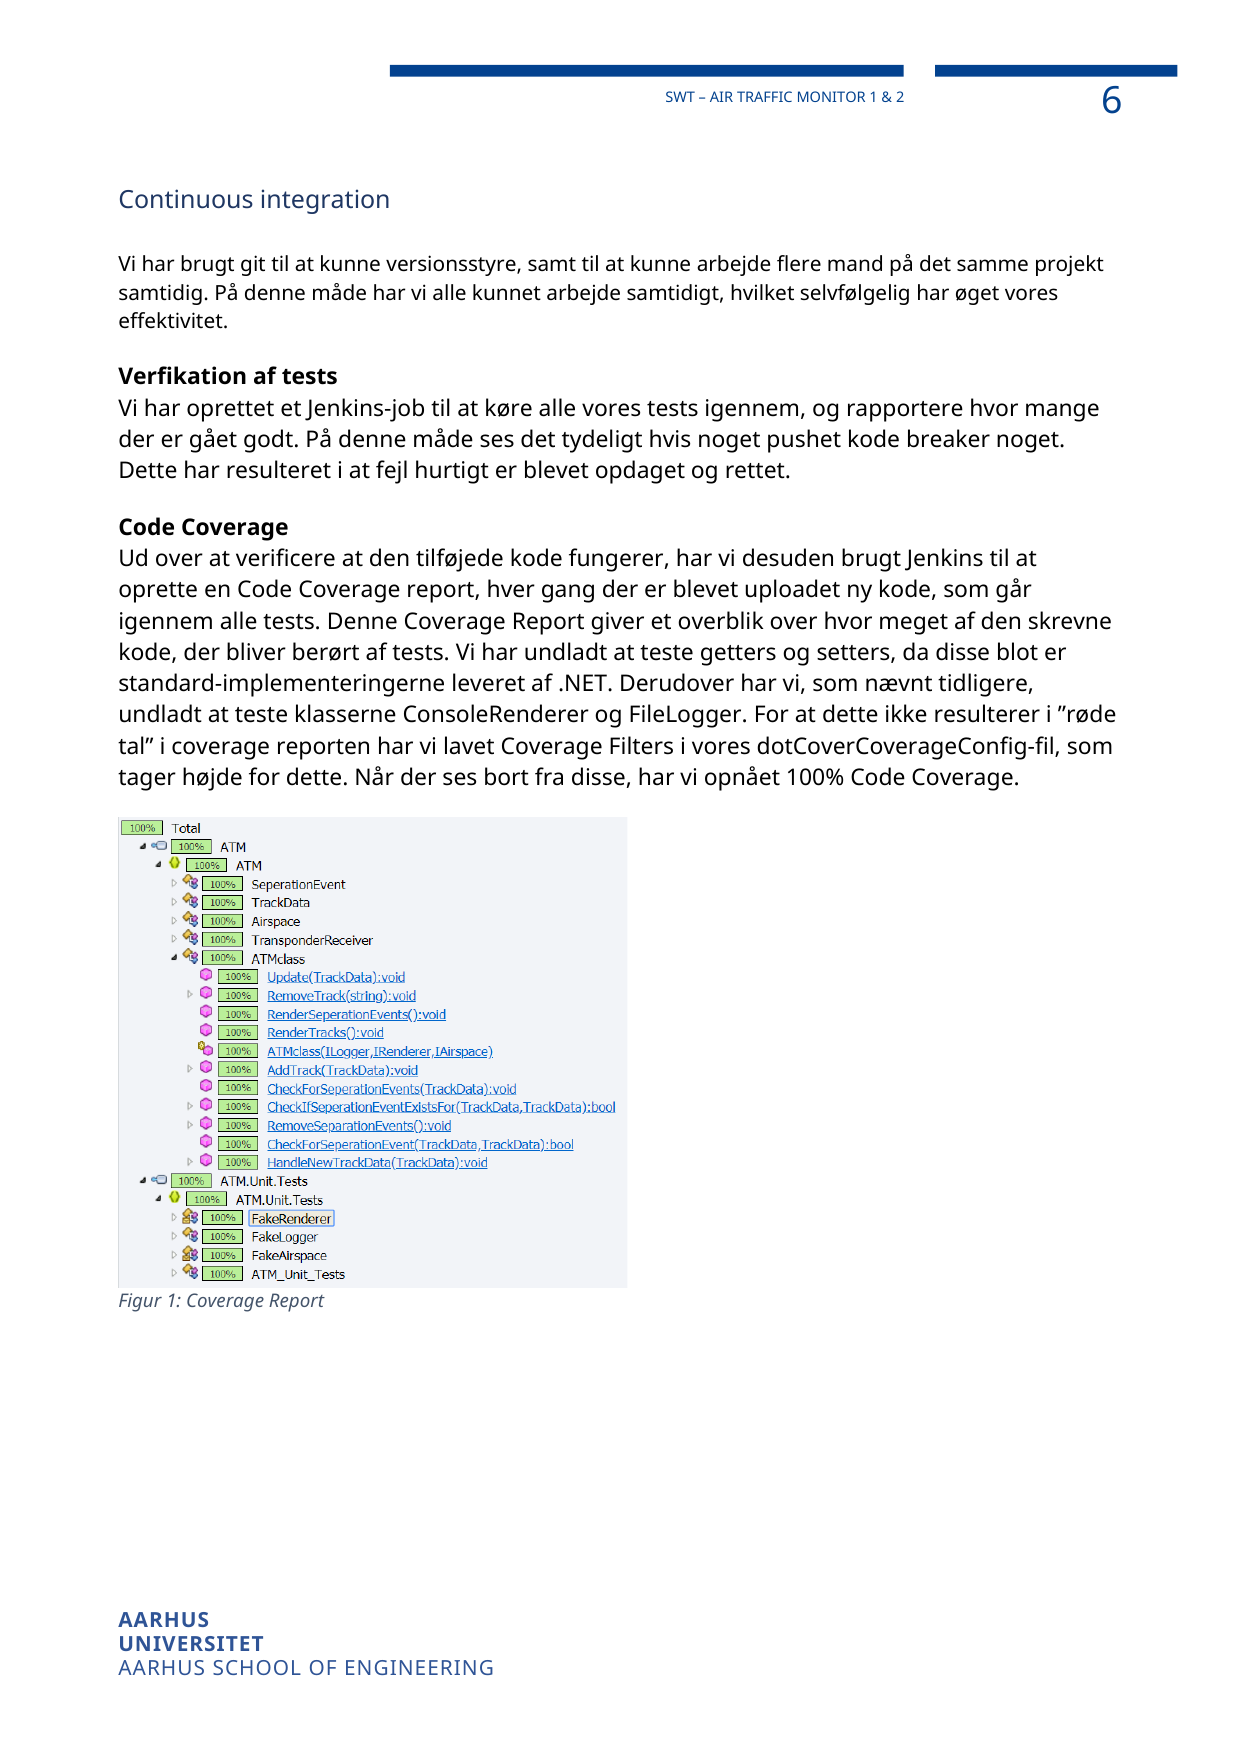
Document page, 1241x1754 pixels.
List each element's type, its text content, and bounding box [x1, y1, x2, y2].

text Verfikation af tests [118, 360, 1122, 392]
subtitle Continuous integration [118, 181, 1122, 249]
picture [118, 817, 628, 1288]
text Ud over at verificere at den tilføjede kode fungerer, har vi desuden brugt Jenkins til at oprette en Code Coverage report, hver gang der er blevet uploadet ny kode, som går igennem alle tests. Denne Coverage Report giver et overblik over hvor meget af den skrevne kode, der bliver berørt af tests. Vi har undladt at teste getters og setters, da disse blot er standard-implementeringerne leveret af .NET. Derudover har vi, som nævnt tidligere, undladt at teste klasserne ConsoleRenderer og FileLogger. For at dette ikke resulterer i ”røde tal” i coverage reporten har vi lavet Coverage Filters i vores dotCoverCoverageConfig-fil, som tager højde for dette. Når der ses bort fra disse, har vi opnået 100% Code Coverage. [118, 542, 1122, 792]
text Figur 1: Coverage Report [118, 1287, 1122, 1313]
text Vi har oprettet et Jenkins-job til at køre alle vores tests igennem, og rapportere hvor mange der er gået godt. På denne måde ses det tydeligt hvis noget pushet kode breaker noget. Dette har resulteret i at fejl hurtigt er blevet opdaget og rettet. [118, 392, 1122, 485]
text Vi har brugt git til at kunne versionsstyre, samt til at kunne arbejde flere mand på det samme projekt samtidig. På denne måde har vi alle kunnet arbejde samtidigt, hvilket selvfølgelig har øget vores effektivitet. [118, 249, 1122, 335]
text Code Coverage [118, 511, 1122, 542]
